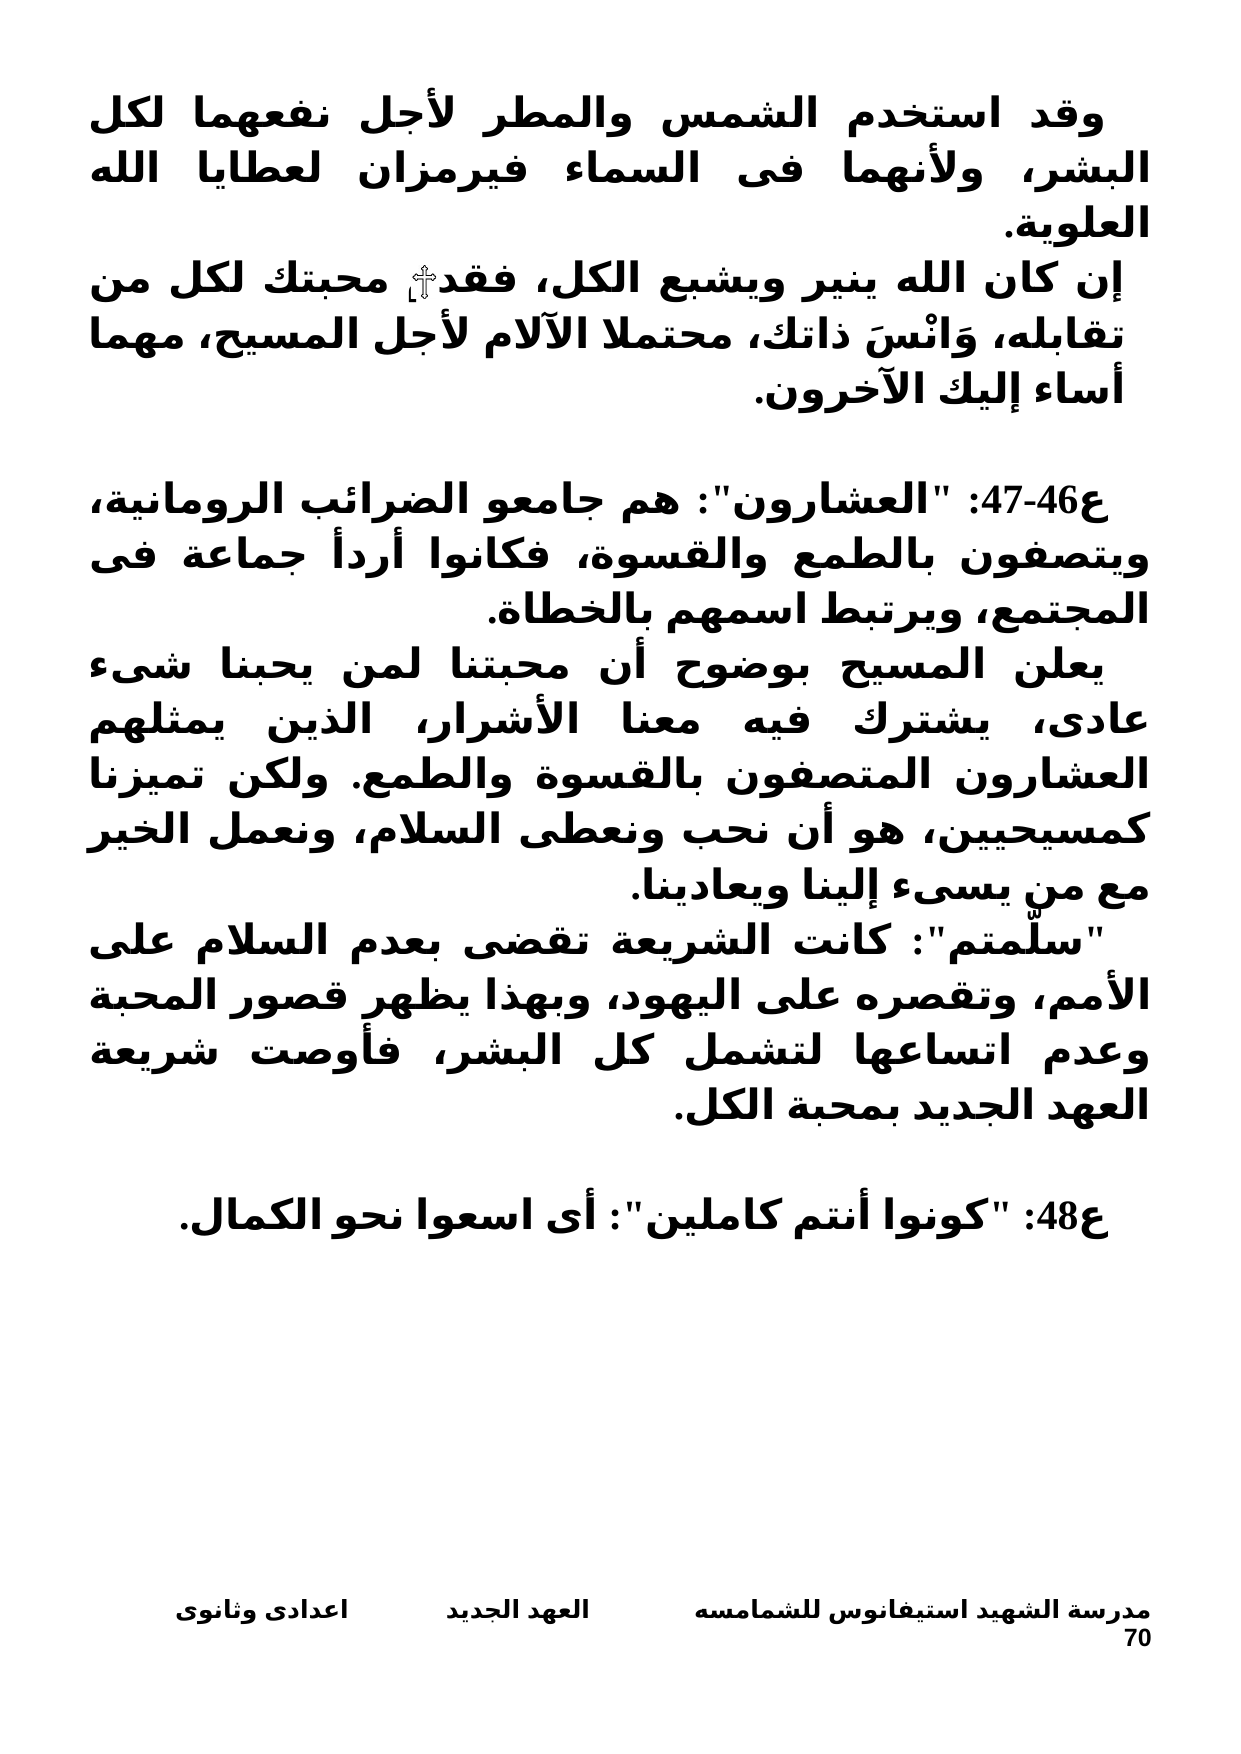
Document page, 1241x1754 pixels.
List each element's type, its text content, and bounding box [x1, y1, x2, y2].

title يعلن المسيح بوضوح أن محبتنا لمن يحبنا شىء عادى، يشترك فيه معنا الأشرار، الذين يمثلهم العشارون المتصفون بالقسوة والطمع. ولكن تميزنا كمسيحيين، هو أن نحب ونعطى السلام، ونعمل الخير مع من يسىء إلينا ويعادينا. [89, 640, 1152, 908]
title ع46-47: "العشارون": هم جامعو الضرائب الرومانية، ويتصفون بالطمع والقسوة، فكانوا أردأ جماعة فى المجتمع، ويرتبط اسمهم بالخطاة. [89, 474, 1152, 632]
picture [410, 265, 437, 299]
title ع48: "كونوا أنتم كاملين": أى اسعوا نحو الكمال. [89, 1191, 1152, 1239]
title وقد استخدم الشمس والمطر لأجل نفعهما لكل البشر، ولأنهما فى السماء فيرمزان لعطايا الله العلوية. [89, 89, 1152, 247]
title "سلّمتم": كانت الشريعة تقضى بعدم السلام على الأمم، وتقصره على اليهود، وبهذا يظهر قصور المحبة وعدم اتساعها لتشمل كل البشر، فأوصت شريعة العهد الجديد بمحبة الكل. [89, 915, 1152, 1128]
title إن كان الله ينير ويشبع الكل، فقدم محبتك لكل من تقابله، وَانْسَ ذاتك، محتملا الآلام لأجل المسيح، مهما أساء إليك الآخرون. [89, 254, 1152, 412]
